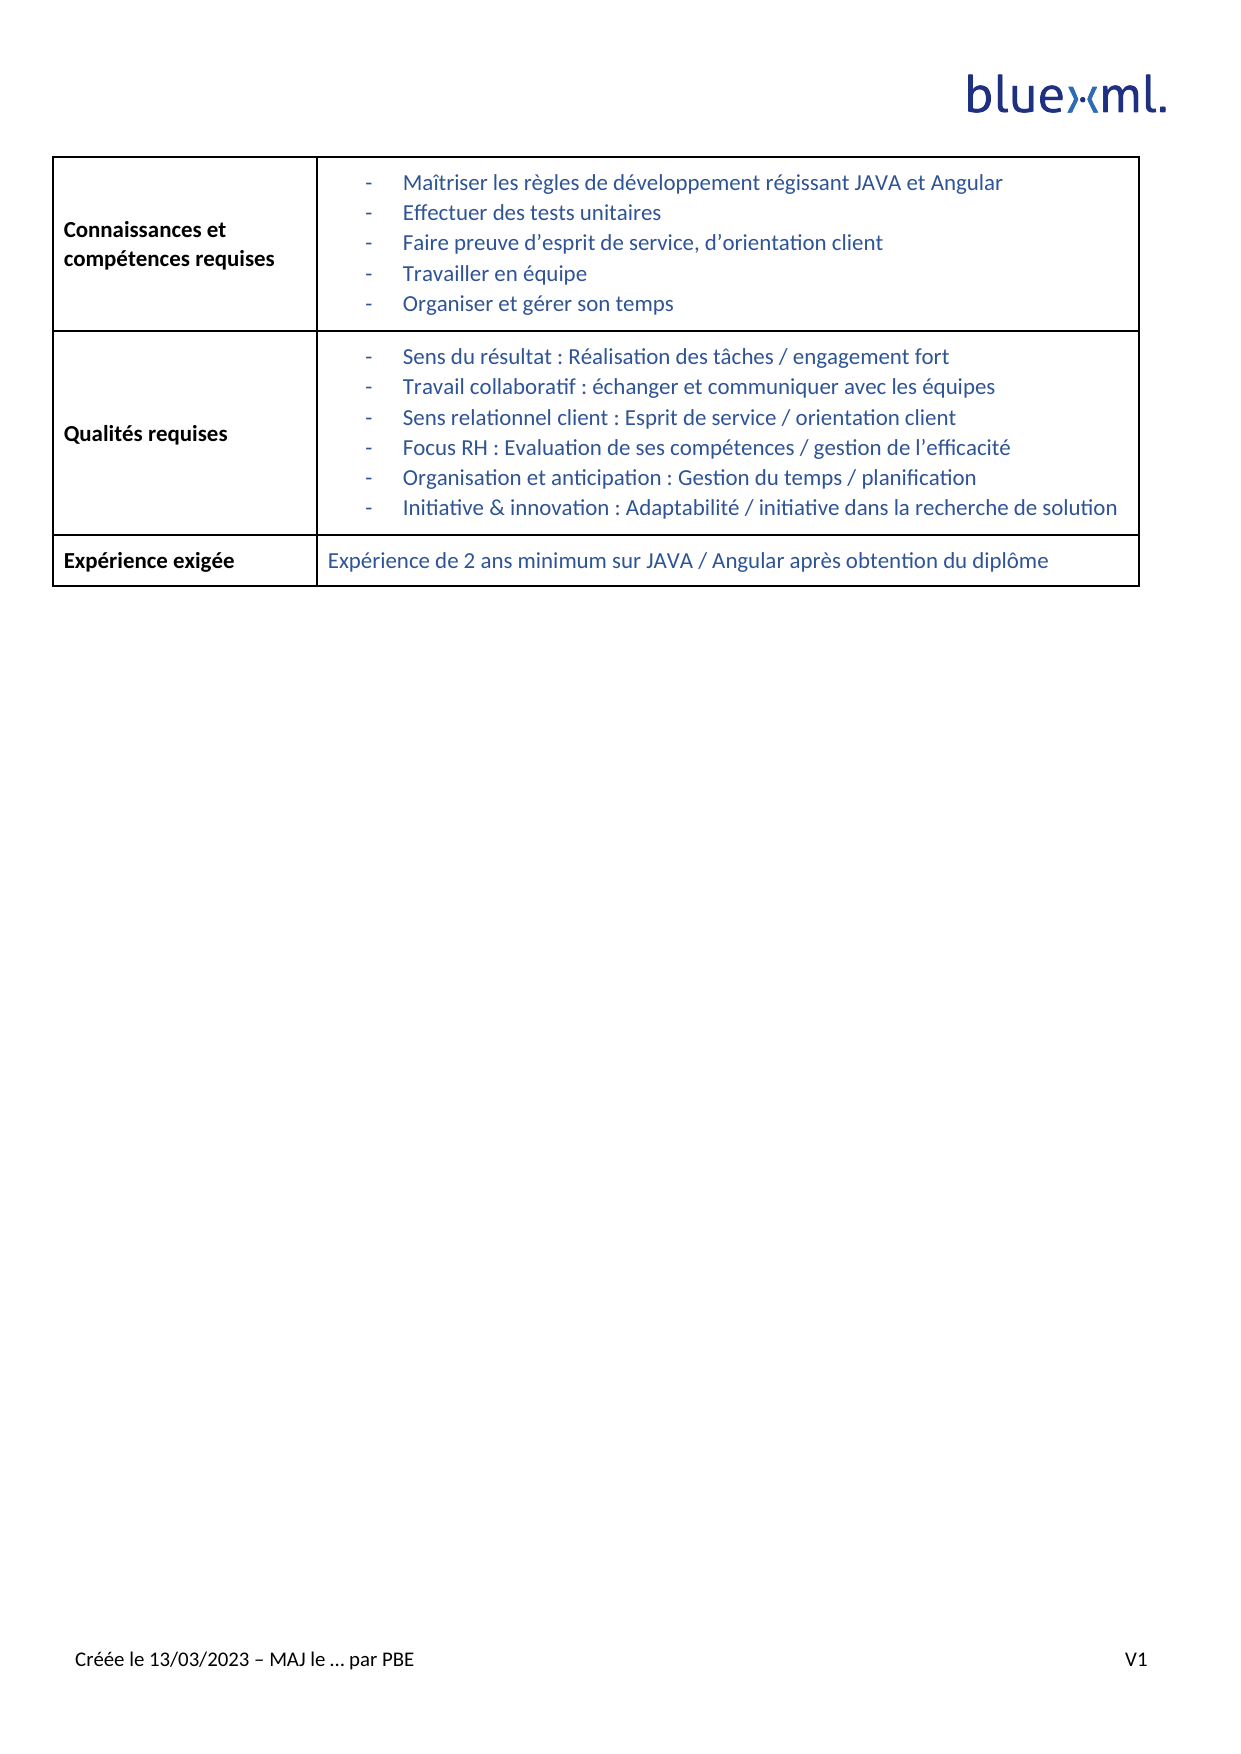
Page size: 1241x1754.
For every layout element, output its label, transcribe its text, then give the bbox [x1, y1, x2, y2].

table_cell Qualités requises [54, 332, 316, 534]
table_cell Maîtriser les règles de développement régissant JAVA et Angular Effectuer des tests unitaires Faire preuve d’esprit de service, d’orientation client Travailler en équipe Organiser et gérer son temps [318, 158, 1138, 330]
table_cell Connaissances et compétences requises [54, 158, 316, 330]
table_cell Expérience de 2 ans minimum sur JAVA / Angular après obtention du diplôme [318, 536, 1138, 585]
picture [968, 74, 1166, 113]
table_cell Expérience exigée [54, 536, 316, 585]
table_cell Sens du résultat : Réalisation des tâches / engagement fort Travail collaboratif : échanger et communiquer avec les équipes Sens relationnel client : Esprit de service / orientation client Focus RH : Evaluation de ses compétences / gestion de l’efficacité Organisation et anticipation : Gestion du temps / planification Initiative & innovation : Adaptabilité / initiative dans la recherche de solution [318, 332, 1138, 534]
